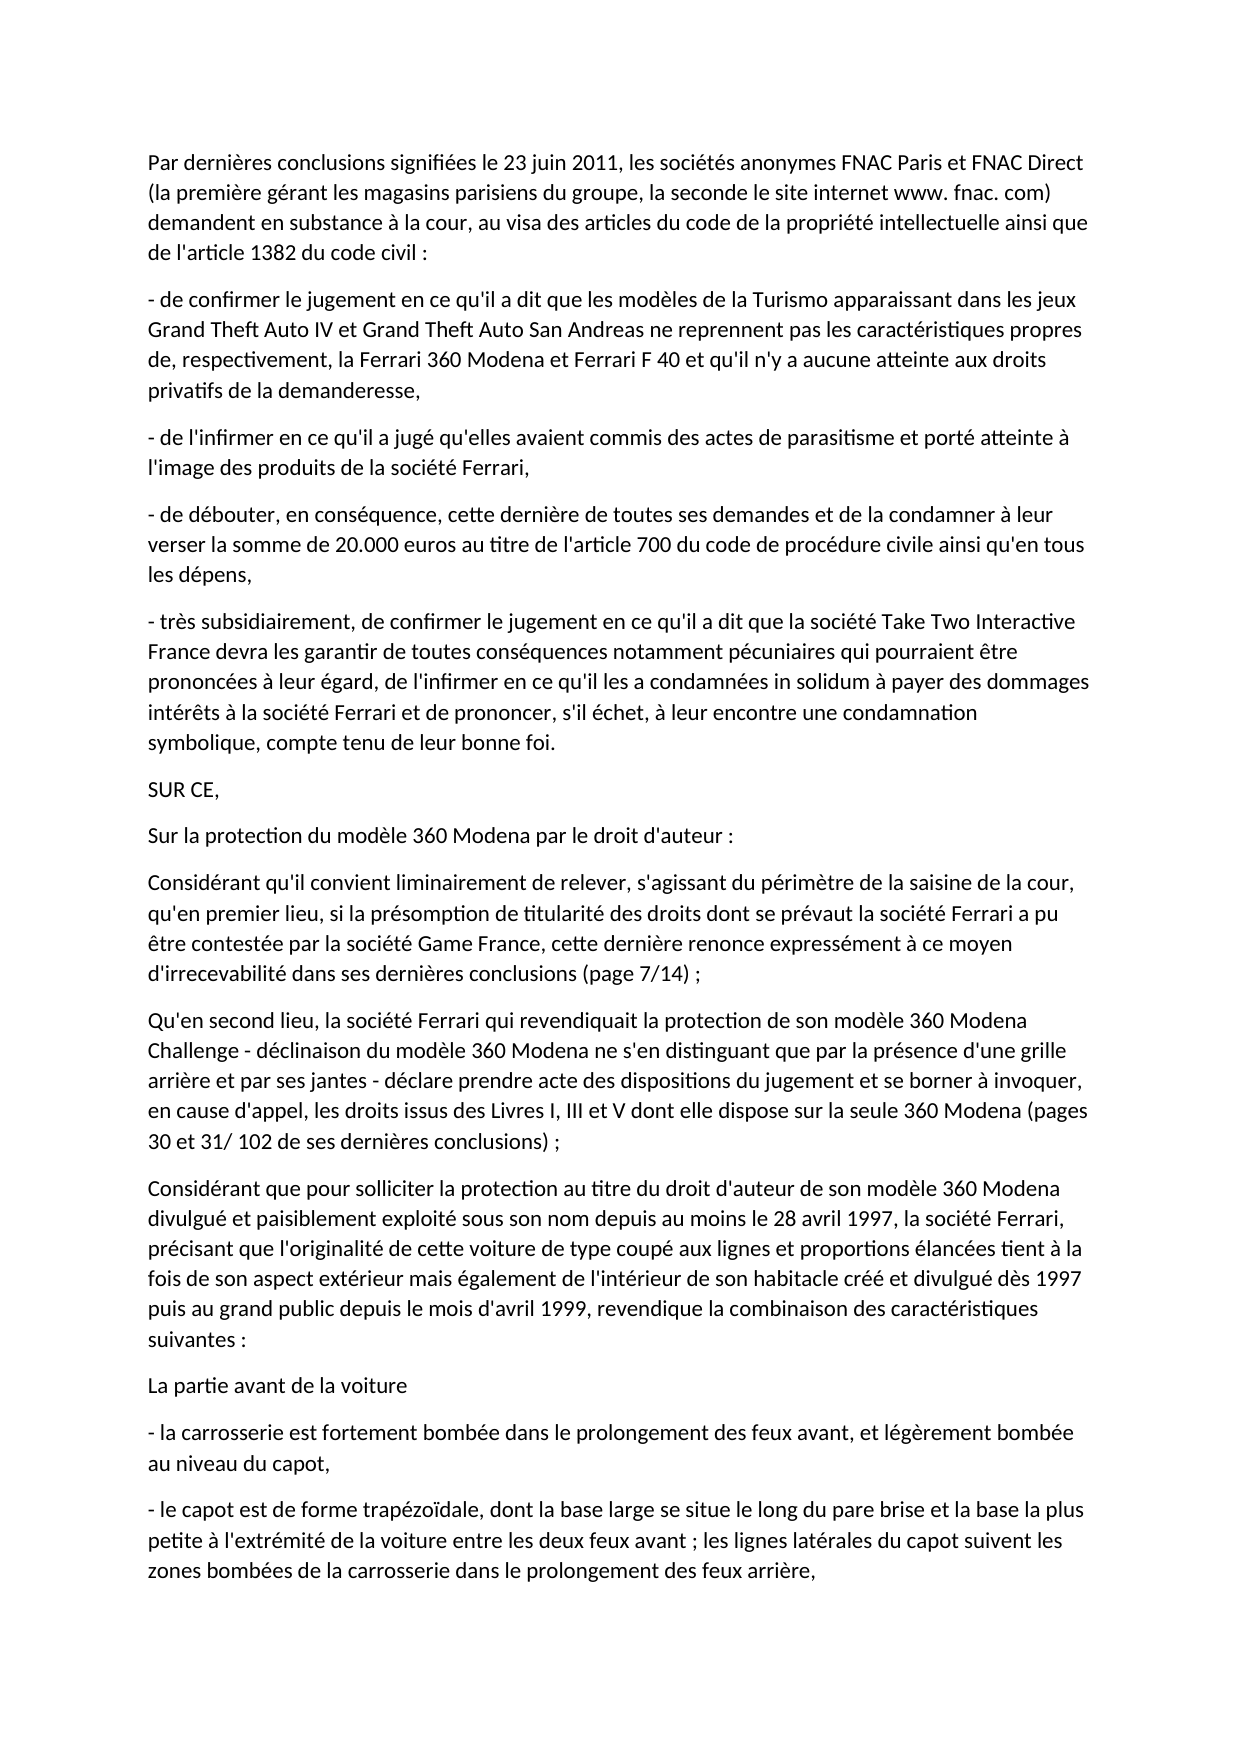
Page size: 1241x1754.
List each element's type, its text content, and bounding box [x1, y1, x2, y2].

text - de confirmer le jugement en ce qu'il a dit que les modèles de la Turismo apparaissant dans les jeux Grand Theft Auto IV et Grand Theft Auto San Andreas ne reprennent pas les caractéristiques propres de, respectivement, la Ferrari 360 Modena et Ferrari F 40 et qu'il n'y a aucune atteinte aux droits privatifs de la demanderesse, [148, 285, 1093, 404]
text - de l'infirmer en ce qu'il a jugé qu'elles avaient commis des actes de parasitisme et porté atteinte à l'image des produits de la société Ferrari, [148, 423, 1093, 481]
text Sur la protection du modèle 360 Modena par le droit d'auteur : [148, 822, 1093, 849]
text Par dernières conclusions signifiées le 23 juin 2011, les sociétés anonymes FNAC Paris et FNAC Direct (la première gérant les magasins parisiens du groupe, la seconde le site internet www. fnac. com) demandent en substance à la cour, au visa des articles du code de la propriété intellectuelle ainsi que de l'article 1382 du code civil : [148, 148, 1093, 266]
text - très subsidiairement, de confirmer le jugement en ce qu'il a dit que la société Take Two Interactive France devra les garantir de toutes conséquences notamment pécuniaires qui pourraient être prononcées à leur égard, de l'infirmer en ce qu'il les a condamnées in solidum à payer des dommages intérêts à la société Ferrari et de prononcer, s'il échet, à leur encontre une condamnation symbolique, compte tenu de leur bonne foi. [148, 607, 1093, 756]
text Considérant que pour solliciter la protection au titre du droit d'auteur de son modèle 360 Modena divulgué et paisiblement exploité sous son nom depuis au moins le 28 avril 1997, la société Ferrari, précisant que l'originalité de cette voiture de type coupé aux lignes et proportions élancées tient à la fois de son aspect extérieur mais également de l'intérieur de son habitacle créé et divulgué dès 1997 puis au grand public depuis le mois d'avril 1999, revendique la combinaison des caractéristiques suivantes : [148, 1174, 1093, 1353]
text La partie avant de la voiture [148, 1372, 1093, 1399]
text Considérant qu'il convient liminairement de relever, s'agissant du périmètre de la saisine de la cour, qu'en premier lieu, si la présomption de titularité des droits dont se prévaut la société Ferrari a pu être contestée par la société Game France, cette dernière renonce expressément à ce moyen d'irrecevabilité dans ses dernières conclusions (page 7/14) ; [148, 868, 1093, 987]
text - de débouter, en conséquence, cette dernière de toutes ses demandes et de la condamner à leur verser la somme de 20.000 euros au titre de l'article 700 du code de procédure civile ainsi qu'en tous les dépens, [148, 500, 1093, 588]
text - la carrosserie est fortement bombée dans le prolongement des feux avant, et légèrement bombée au niveau du capot, [148, 1418, 1093, 1477]
text Qu'en second lieu, la société Ferrari qui revendiquait la protection de son modèle 360 Modena Challenge - déclinaison du modèle 360 Modena ne s'en distinguant que par la présence d'une grille arrière et par ses jantes - déclare prendre acte des dispositions du jugement et se borner à invoquer, en cause d'appel, les droits issus des Livres I, III et V dont elle dispose sur la seule 360 Modena (pages 30 et 31/ 102 de ses dernières conclusions) ; [148, 1006, 1093, 1155]
text SUR CE, [148, 775, 1093, 803]
text - le capot est de forme trapézoïdale, dont la base large se situe le long du pare brise et la base la plus petite à l'extrémité de la voiture entre les deux feux avant ; les lignes latérales du capot suivent les zones bombées de la carrosserie dans le prolongement des feux arrière, [148, 1496, 1093, 1584]
